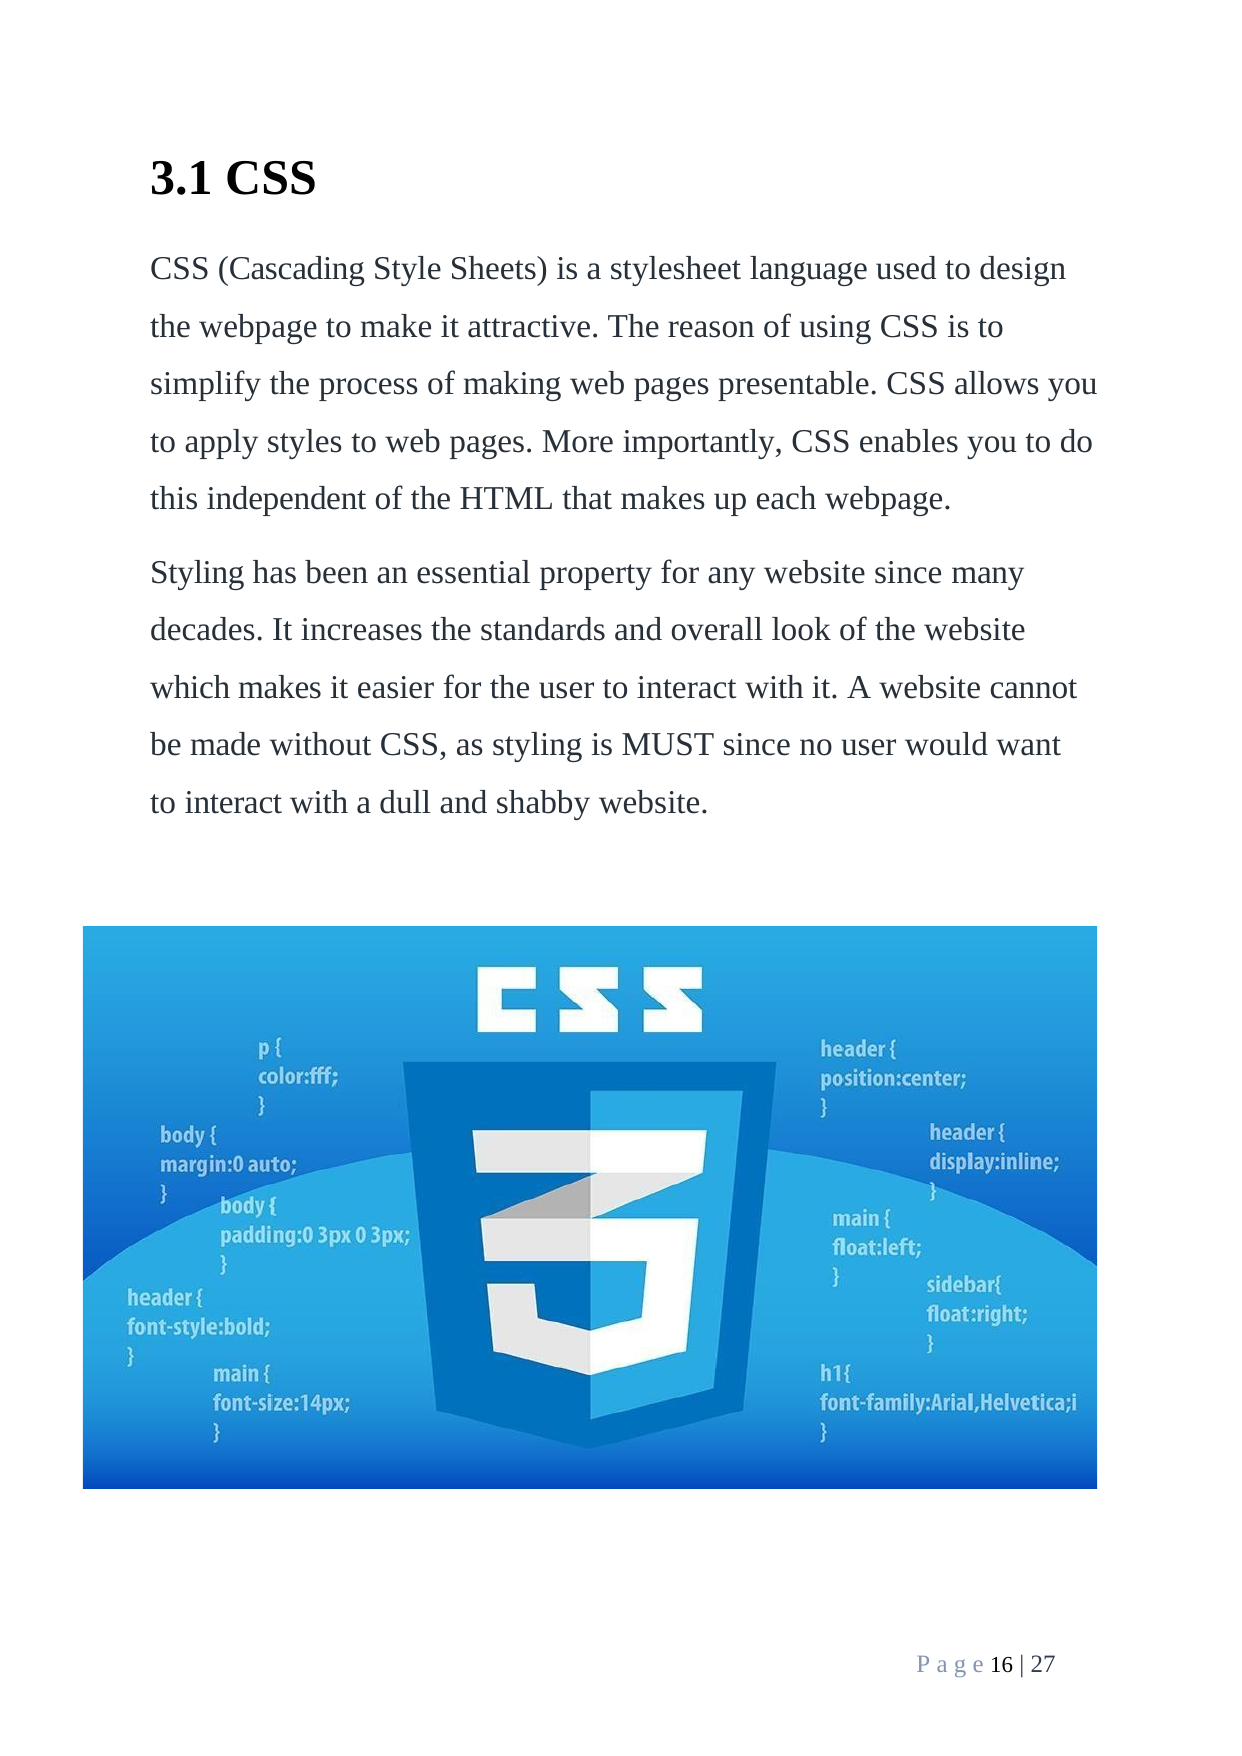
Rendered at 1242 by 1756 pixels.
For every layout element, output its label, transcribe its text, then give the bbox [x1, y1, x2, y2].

subtitle 3.1 CSS [150, 148, 1164, 206]
picture [82, 926, 1098, 1489]
text CSS (Cascading Style Sheets) is a stylesheet language used to design the webpage to make it attractive. The reason of using CSS is to simplify the process of making web pages presentable. CSS allows you to apply styles to web pages. More importantly, CSS enables you to do this independent of the HTML that makes up each webpage. [150, 248, 1104, 517]
text Styling has been an essential property for any website since many decades. It increases the standards and overall look of the website which makes it easier for the user to interact with it. A website cannot be made without CSS, as styling is MUST since no user would want to interact with a dull and shabby website. [150, 552, 1083, 820]
